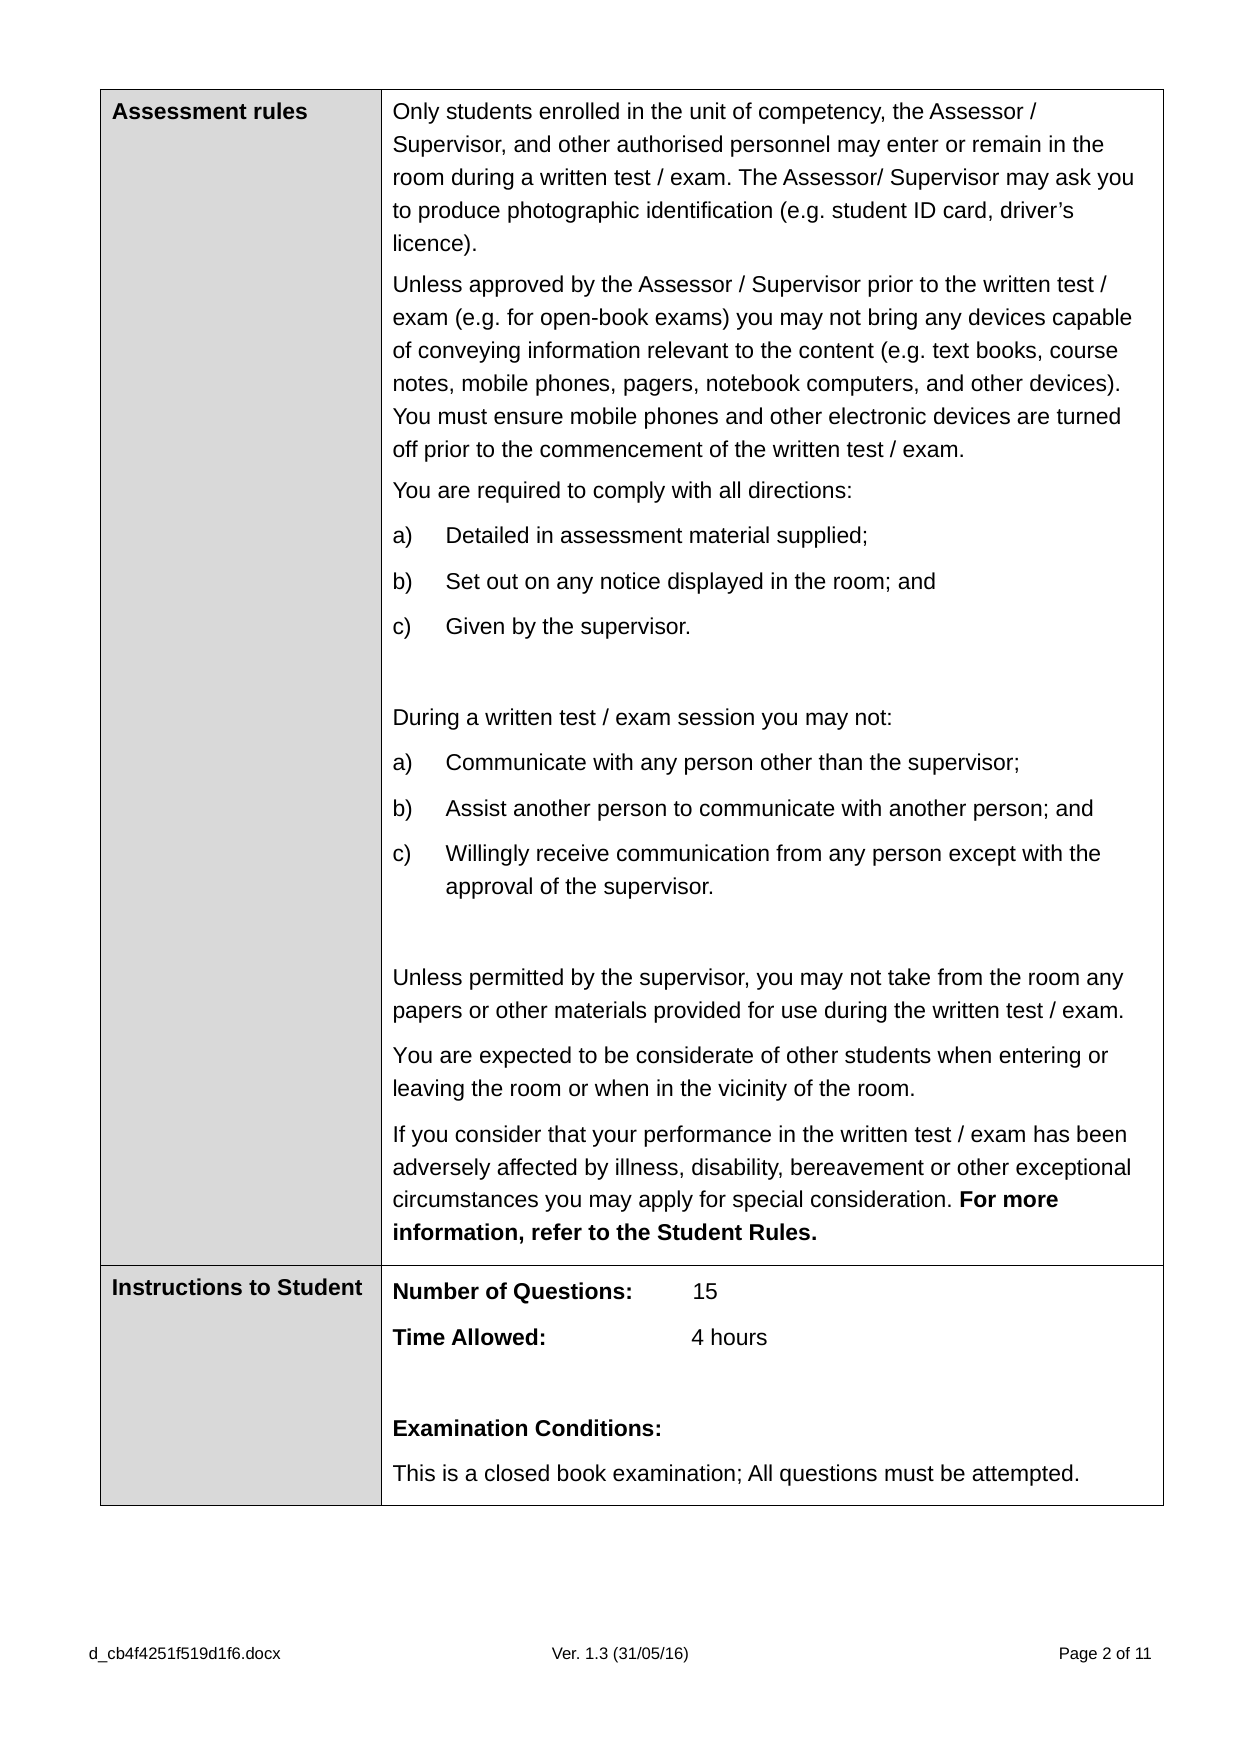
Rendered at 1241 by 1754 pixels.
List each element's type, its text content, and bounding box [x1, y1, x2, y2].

table_header Assessment rules [101, 90, 381, 1265]
table_header Only students enrolled in the unit of competency, the Assessor / Supervisor, and other authorised personnel may enter or remain in the room during a written test / exam. The Assessor/ Supervisor may ask you to produce photographic identification (e.g. student ID card, driver’s licence). Unless approved by the Assessor / Supervisor prior to the written test / exam (e.g. for open-book exams) you may not bring any devices capable of conveying information relevant to the content (e.g. text books, course notes, mobile phones, pagers, notebook computers, and other devices). You must ensure mobile phones and other electronic devices are turned off prior to the commencement of the written test / exam. You are required to comply with all directions: Detailed in assessment material supplied; Set out on any notice displayed in the room; and Given by the supervisor. During a written test / exam session you may not: Communicate with any person other than the supervisor; Assist another person to communicate with another person; and Willingly receive communication from any person except with the approval of the supervisor. Unless permitted by the supervisor, you may not take from the room any papers or other materials provided for use during the written test / exam. You are expected to be considerate of other students when entering or leaving the room or when in the vicinity of the room. If you consider that your performance in the written test / exam has been adversely affected by illness, disability, bereavement or other exceptional circumstances you may apply for special consideration. For more information, refer to the Student Rules. [382, 90, 1163, 1265]
table_cell Instructions to Student [101, 1266, 381, 1505]
table_cell Number of Questions: 15 Time Allowed: 4 hours Examination Conditions: This is a closed book examination; All questions must be attempted. [382, 1266, 1163, 1505]
